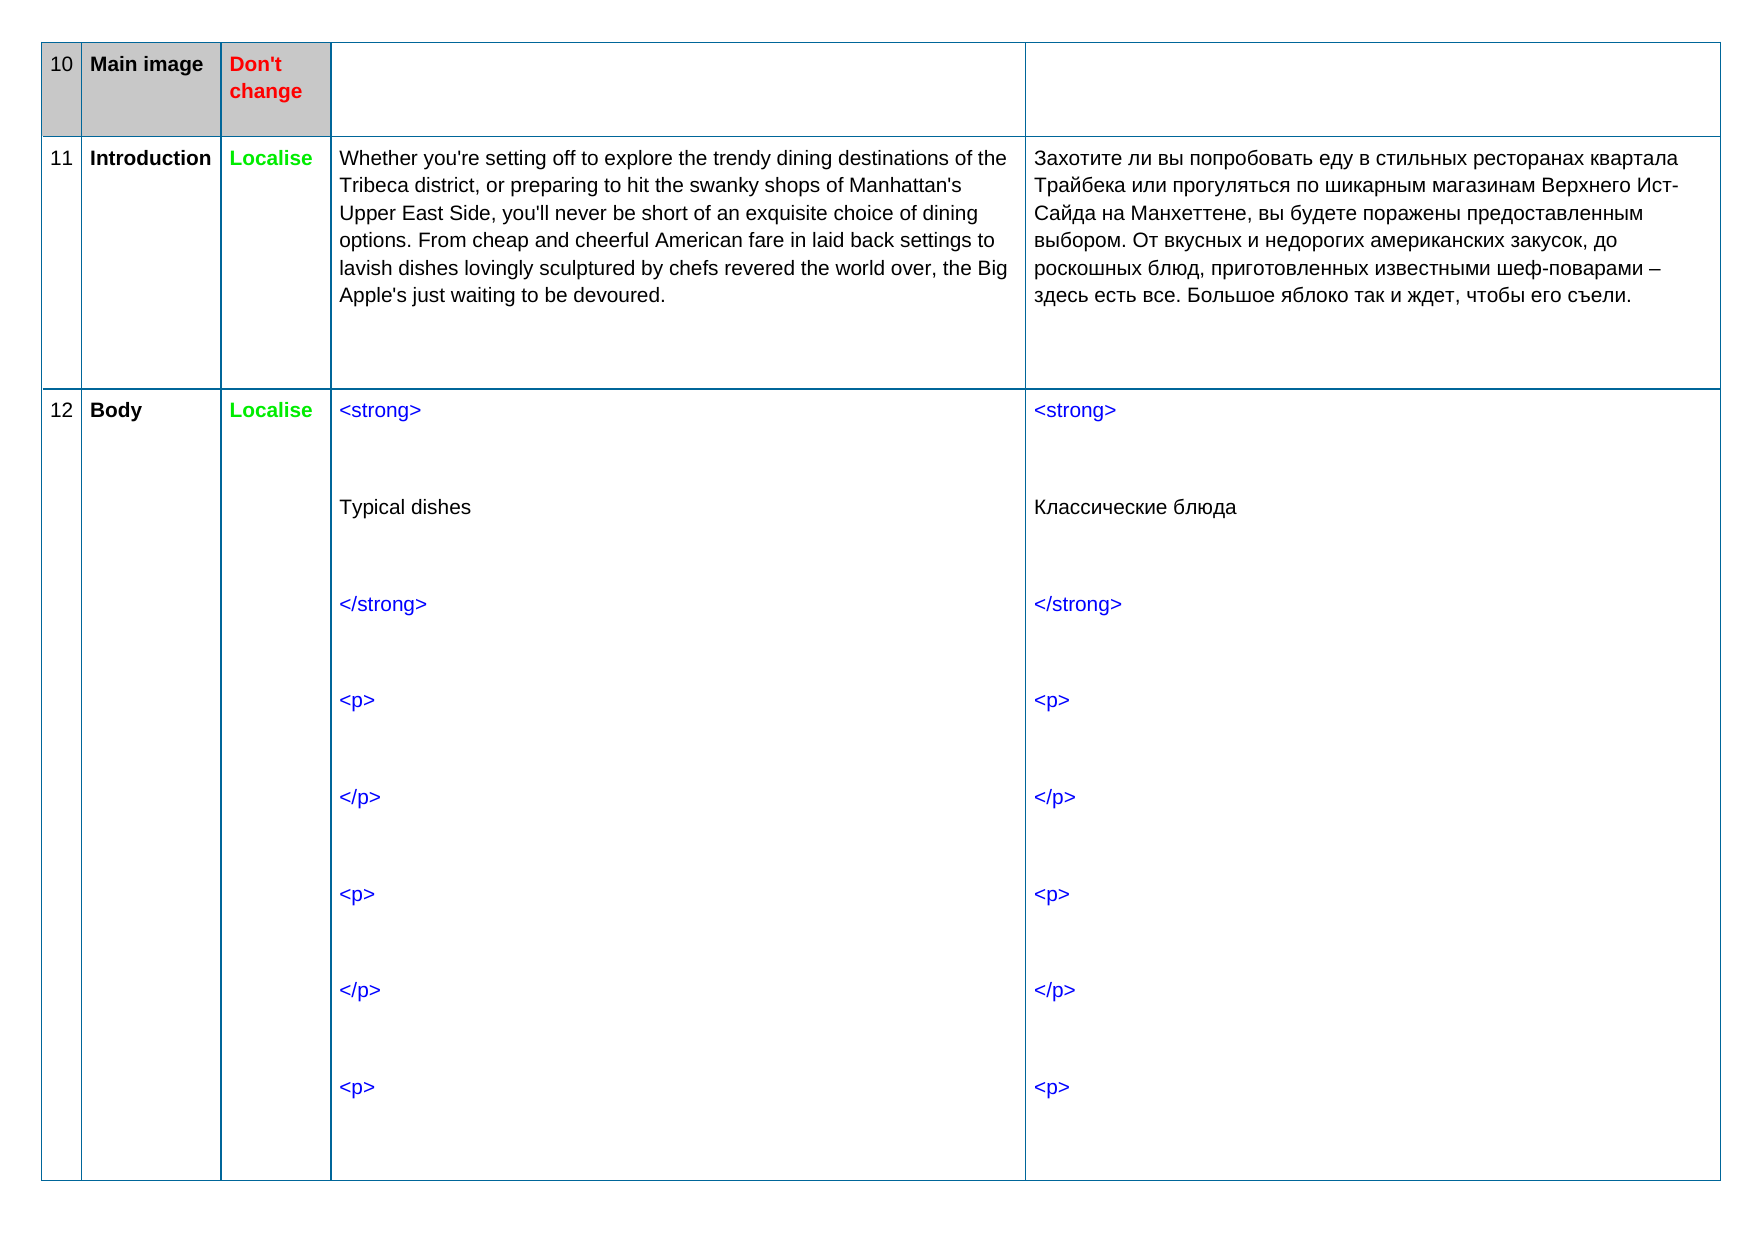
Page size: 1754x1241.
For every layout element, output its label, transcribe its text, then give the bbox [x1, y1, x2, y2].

table_cell Don't change [222, 43, 330, 136]
table_cell Захотите ли вы попробовать еду в стильных ресторанах квартала Трайбека или прогуляться по шикарным магазинам Верхнего Ист-Сайда на Манхеттене, вы будете поражены предоставленным выбором. От вкусных и недорогих американских закусок, до роскошных блюд, приготовленных известными шеф-поварами – здесь есть все. Большое яблоко так и ждет, чтобы его съели. [1026, 137, 1720, 388]
table_cell Body [82, 390, 220, 1180]
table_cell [1026, 390, 1720, 1180]
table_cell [332, 390, 1025, 1180]
table_cell [1026, 43, 1720, 136]
table_cell 12 [42, 389, 81, 1180]
table_cell Main image [82, 43, 220, 136]
table_cell [332, 43, 1025, 136]
table_cell Introduction [82, 137, 220, 388]
table_cell 11 [42, 137, 81, 388]
table_cell 10 [42, 43, 81, 136]
table_cell Localise [222, 390, 330, 1180]
table_cell Localise [222, 137, 330, 388]
table_cell Whether you're setting off to explore the trendy dining destinations of the Tribeca district, or preparing to hit the swanky shops of Manhattan's Upper East Side, you'll never be short of an exquisite choice of dining options. From cheap and cheerful American fare in laid back settings to lavish dishes lovingly sculptured by chefs revered the world over, the Big Apple's just waiting to be devoured. [332, 137, 1025, 388]
